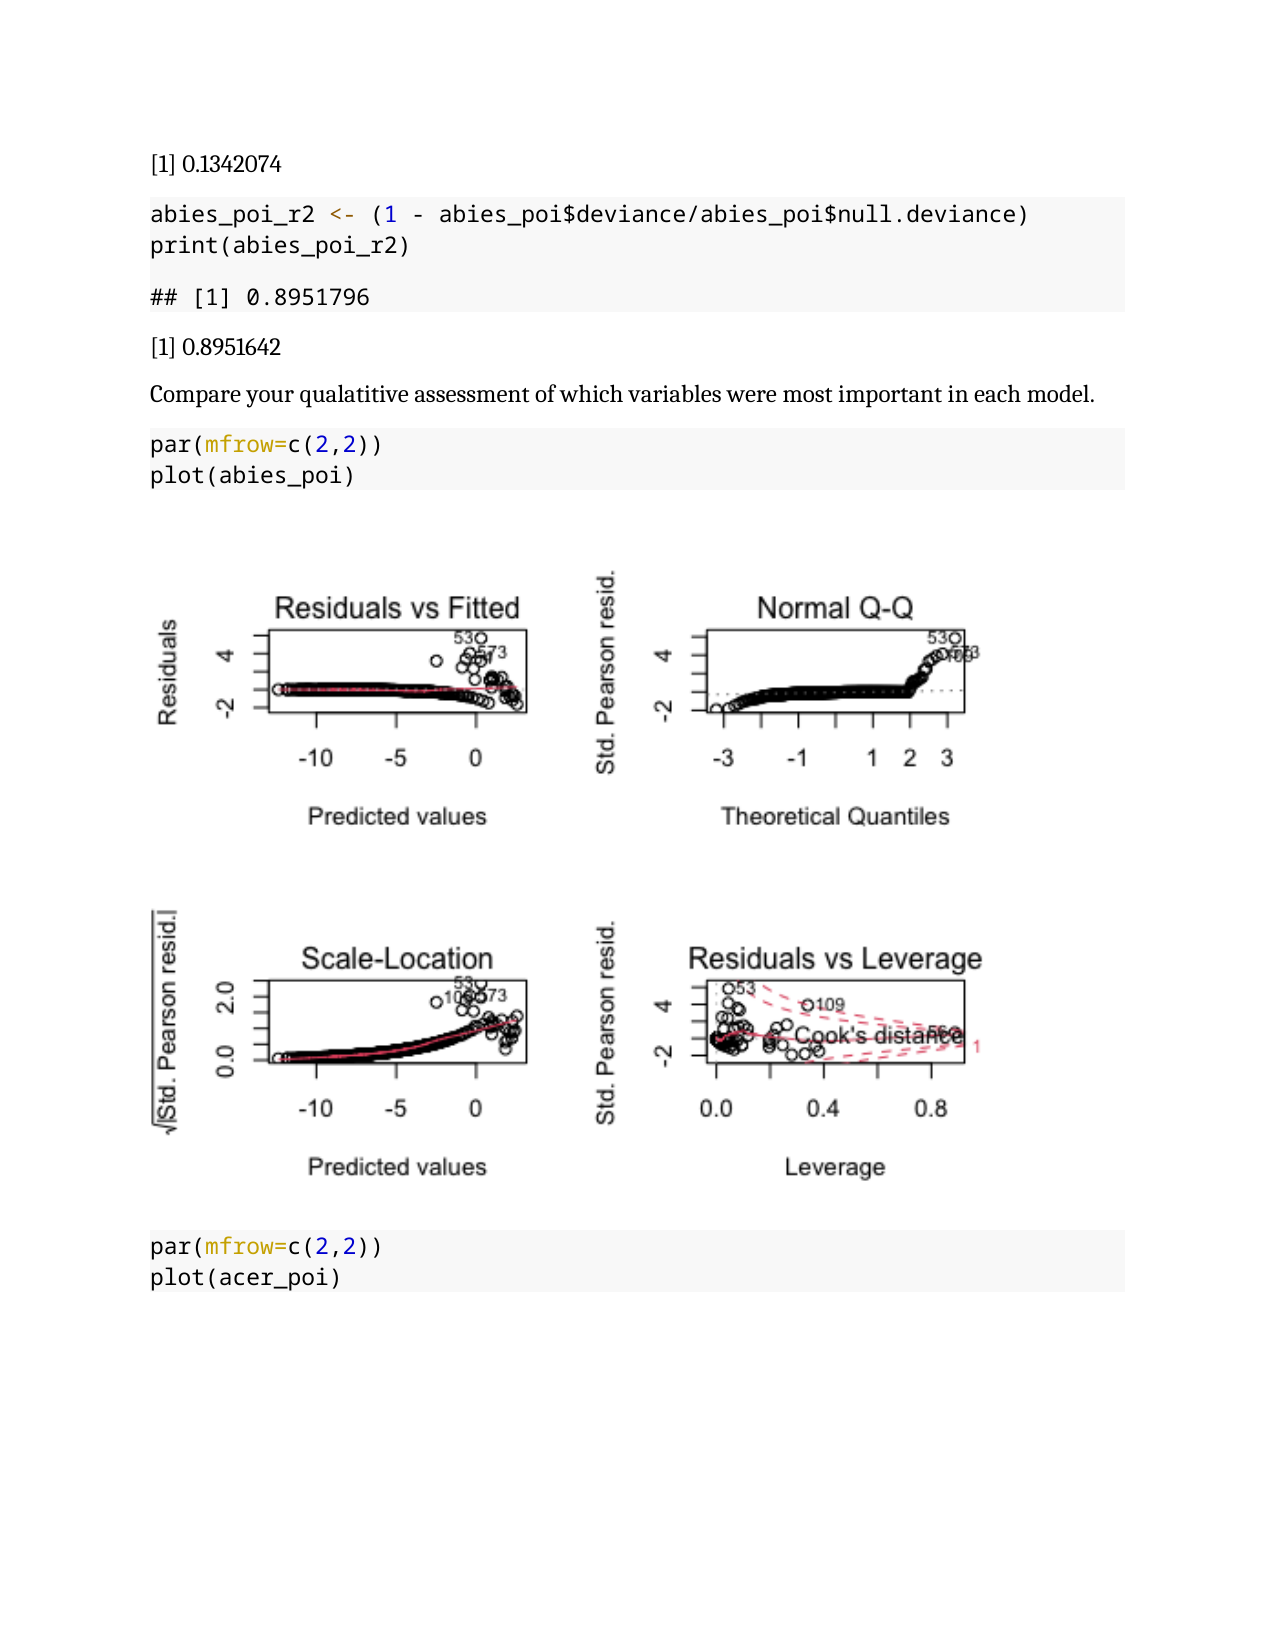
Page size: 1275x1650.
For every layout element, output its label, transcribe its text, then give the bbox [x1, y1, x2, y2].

text ## [1] 0.8951796 [150, 281, 1125, 312]
text [1] 0.8951642 [150, 333, 1125, 362]
text abies_poi_r2 <- (1 - abies_poi$deviance/abies_poi$null.deviance) print(abies_poi_r2) [150, 197, 1125, 260]
text par(mfrow=c(2,2)) plot(acer_poi) [342, 1230, 1125, 1292]
picture [150, 511, 1025, 1212]
text [1] 0.1342074 [150, 150, 1125, 179]
text Compare your qualatitive assessment of which variables were most important in each model. [150, 380, 1125, 409]
text par(mfrow=c(2,2)) plot(abies_poi) [356, 428, 1125, 490]
